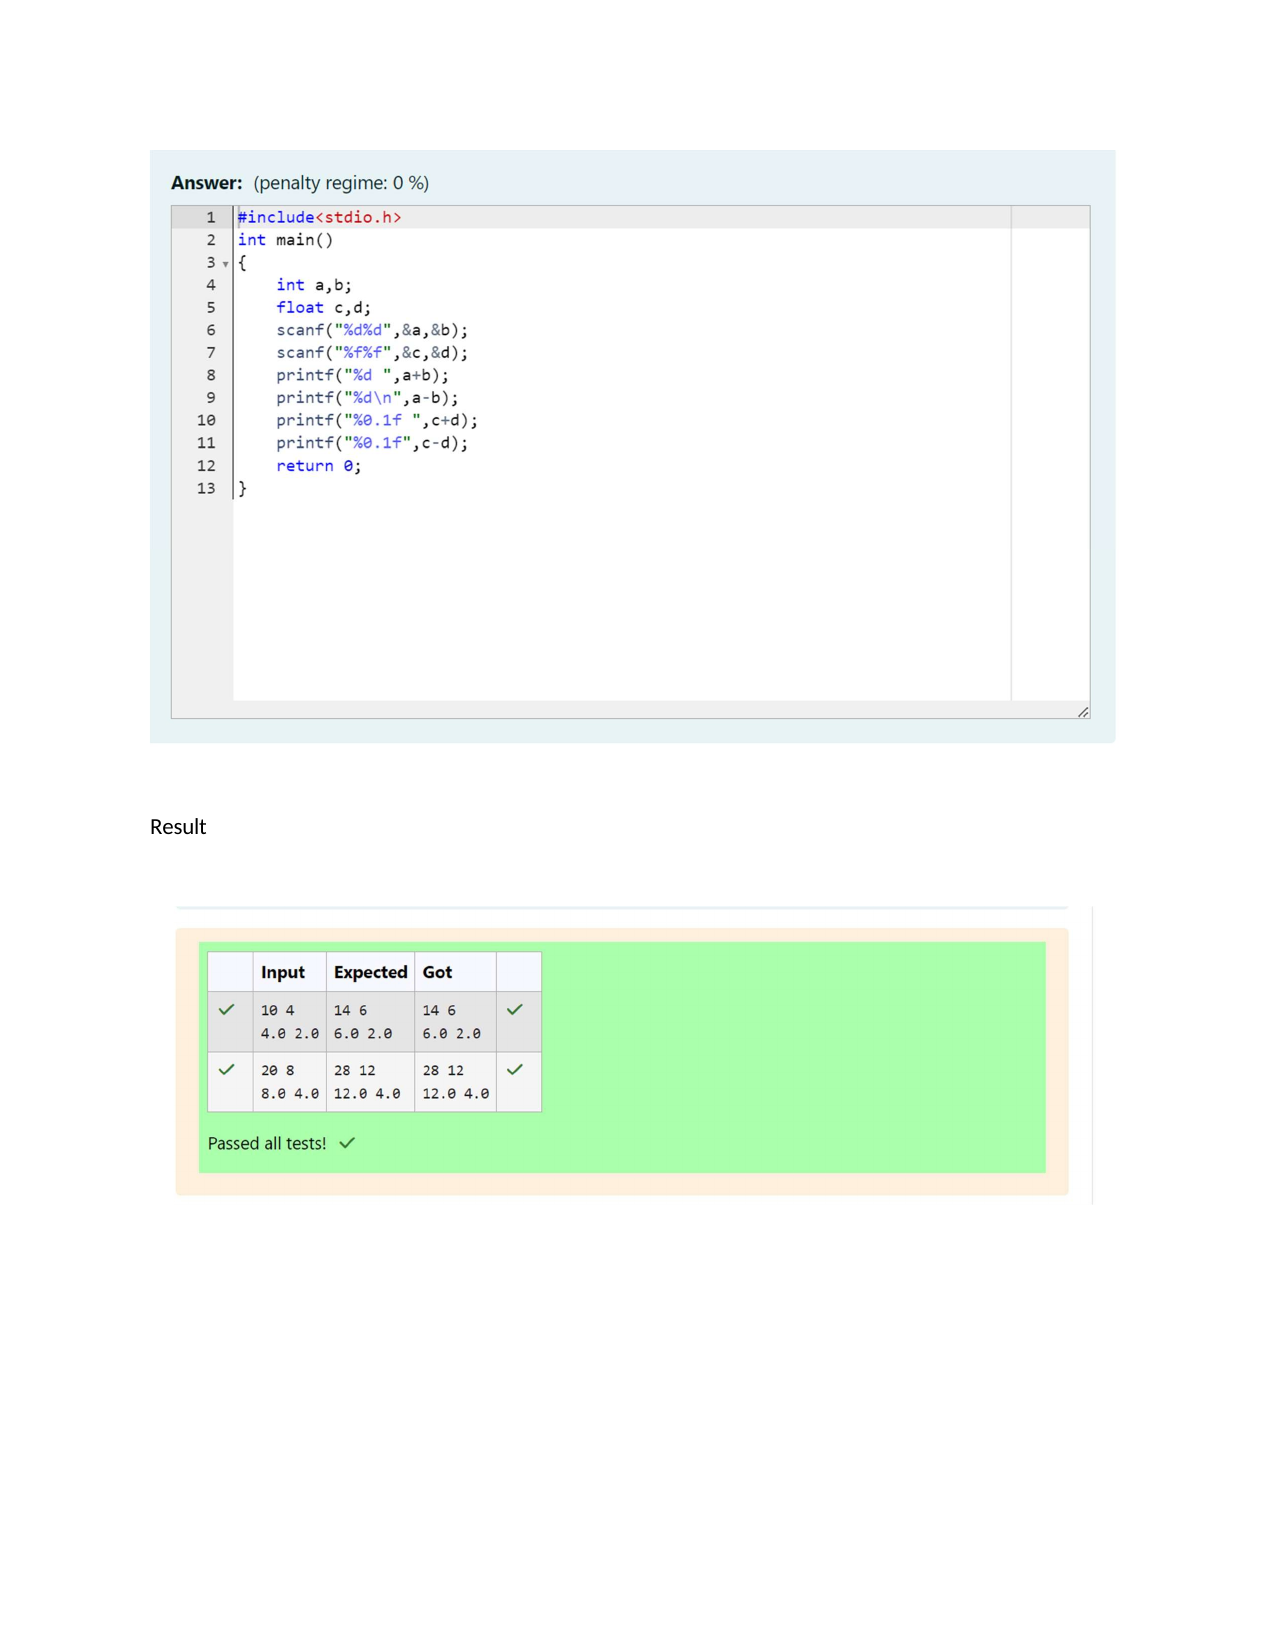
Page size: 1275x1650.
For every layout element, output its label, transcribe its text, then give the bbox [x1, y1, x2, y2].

text Result [150, 812, 1162, 841]
picture [149, 150, 1127, 748]
picture [173, 906, 1096, 1205]
